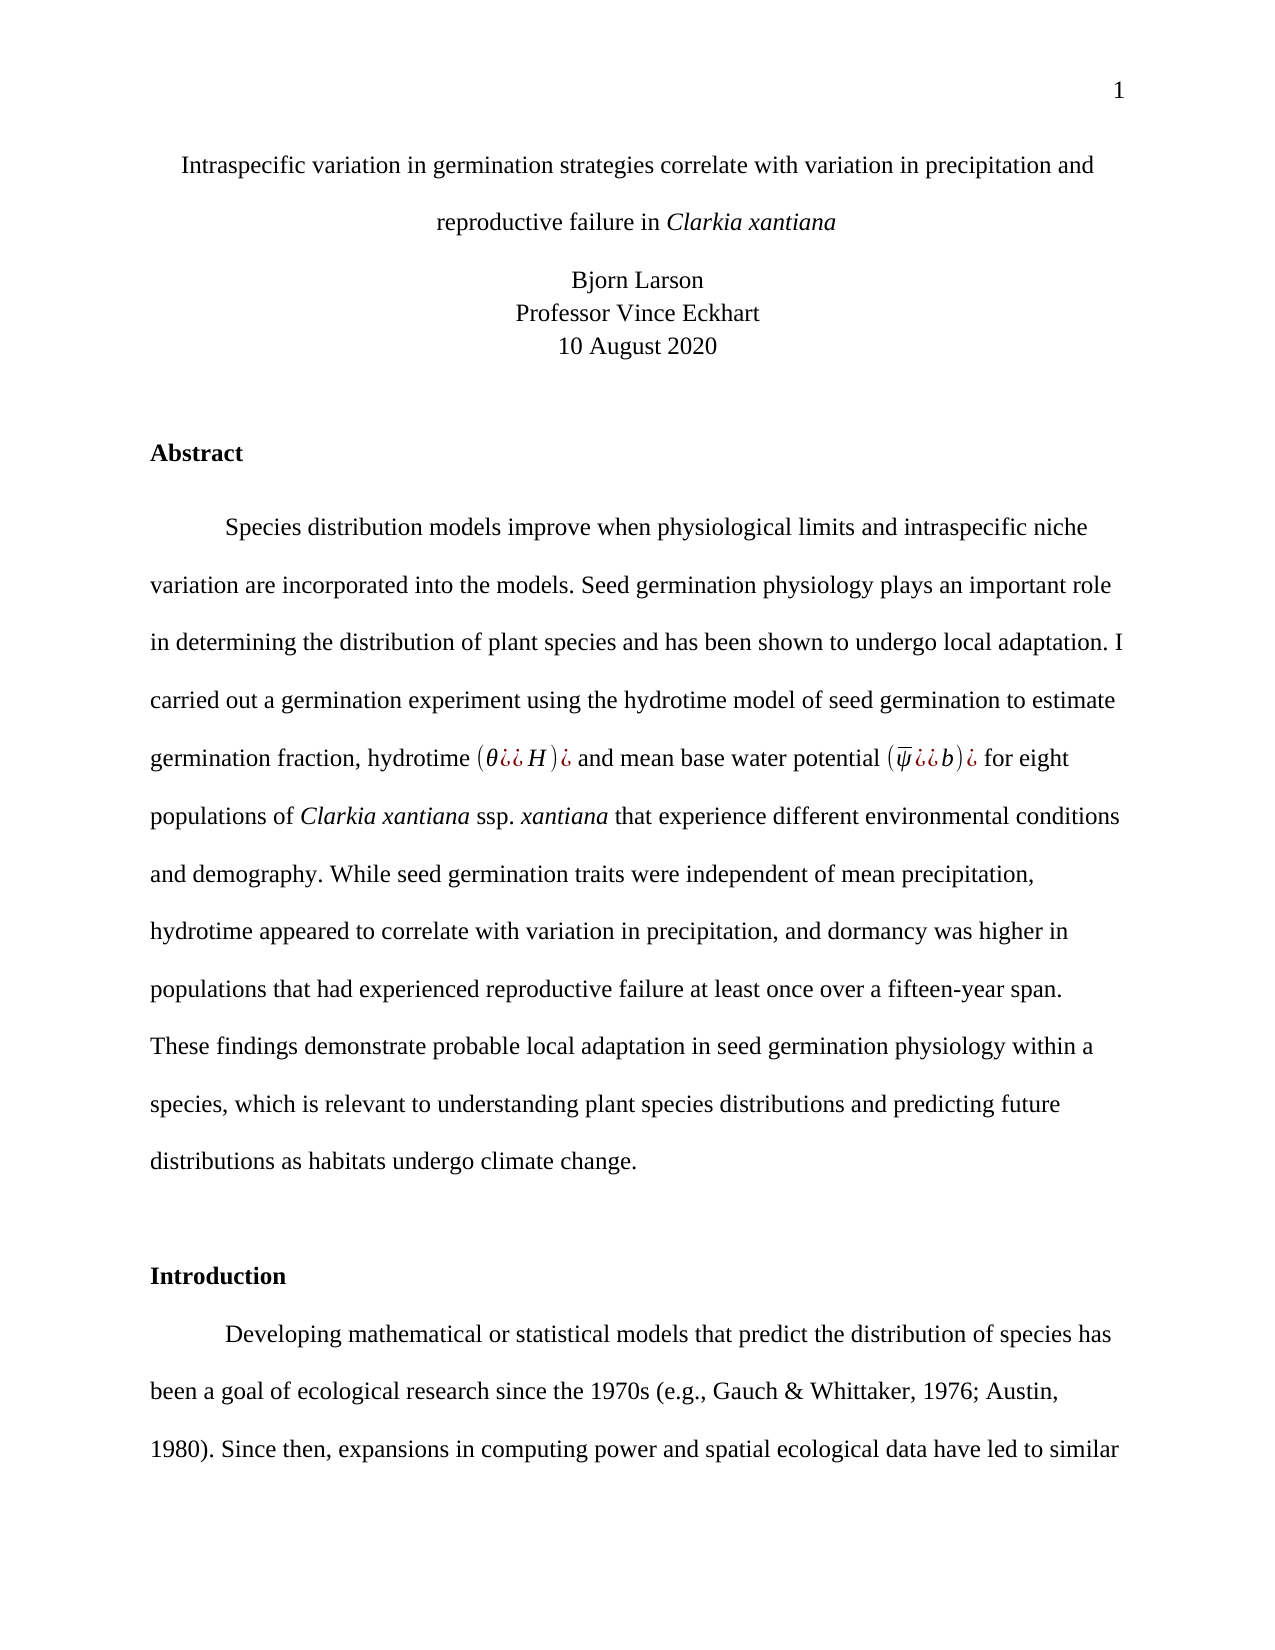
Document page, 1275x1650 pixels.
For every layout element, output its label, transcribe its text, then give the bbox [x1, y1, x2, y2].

text Professor Vince Eckhart [150, 298, 1125, 327]
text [150, 1319, 1125, 1462]
text 10 August 2020 [150, 331, 1125, 360]
text Bjorn Larson [150, 265, 1125, 294]
text Intraspecific variation in germination strategies correlate with variation in precipitation and reproductive failure in Clarkia xantiana [150, 150, 1125, 236]
text Abstract [150, 438, 1125, 467]
text Introduction [150, 1261, 1125, 1290]
text Species distribution models improve when physiological limits and intraspecific niche variation are incorporated into the models. Seed germination physiology plays an important role in determining the distribution of plant species and has been shown to undergo local adaptation. I carried out a germination experiment using the hydrotime model of seed germination to estimate germination fraction, hydrotime and mean base water potential for eight populations of Clarkia xantiana ssp. xantiana that experience different environmental conditions and demography. While seed germination traits were independent of mean precipitation, hydrotime appeared to correlate with variation in precipitation, and dormancy was higher in populations that had experienced reproductive failure at least once over a fifteen-year span. These findings demonstrate probable local adaptation in seed germination physiology within a species, which is relevant to understanding plant species distributions and predicting future distributions as habitats undergo climate change. [150, 512, 1125, 1175]
